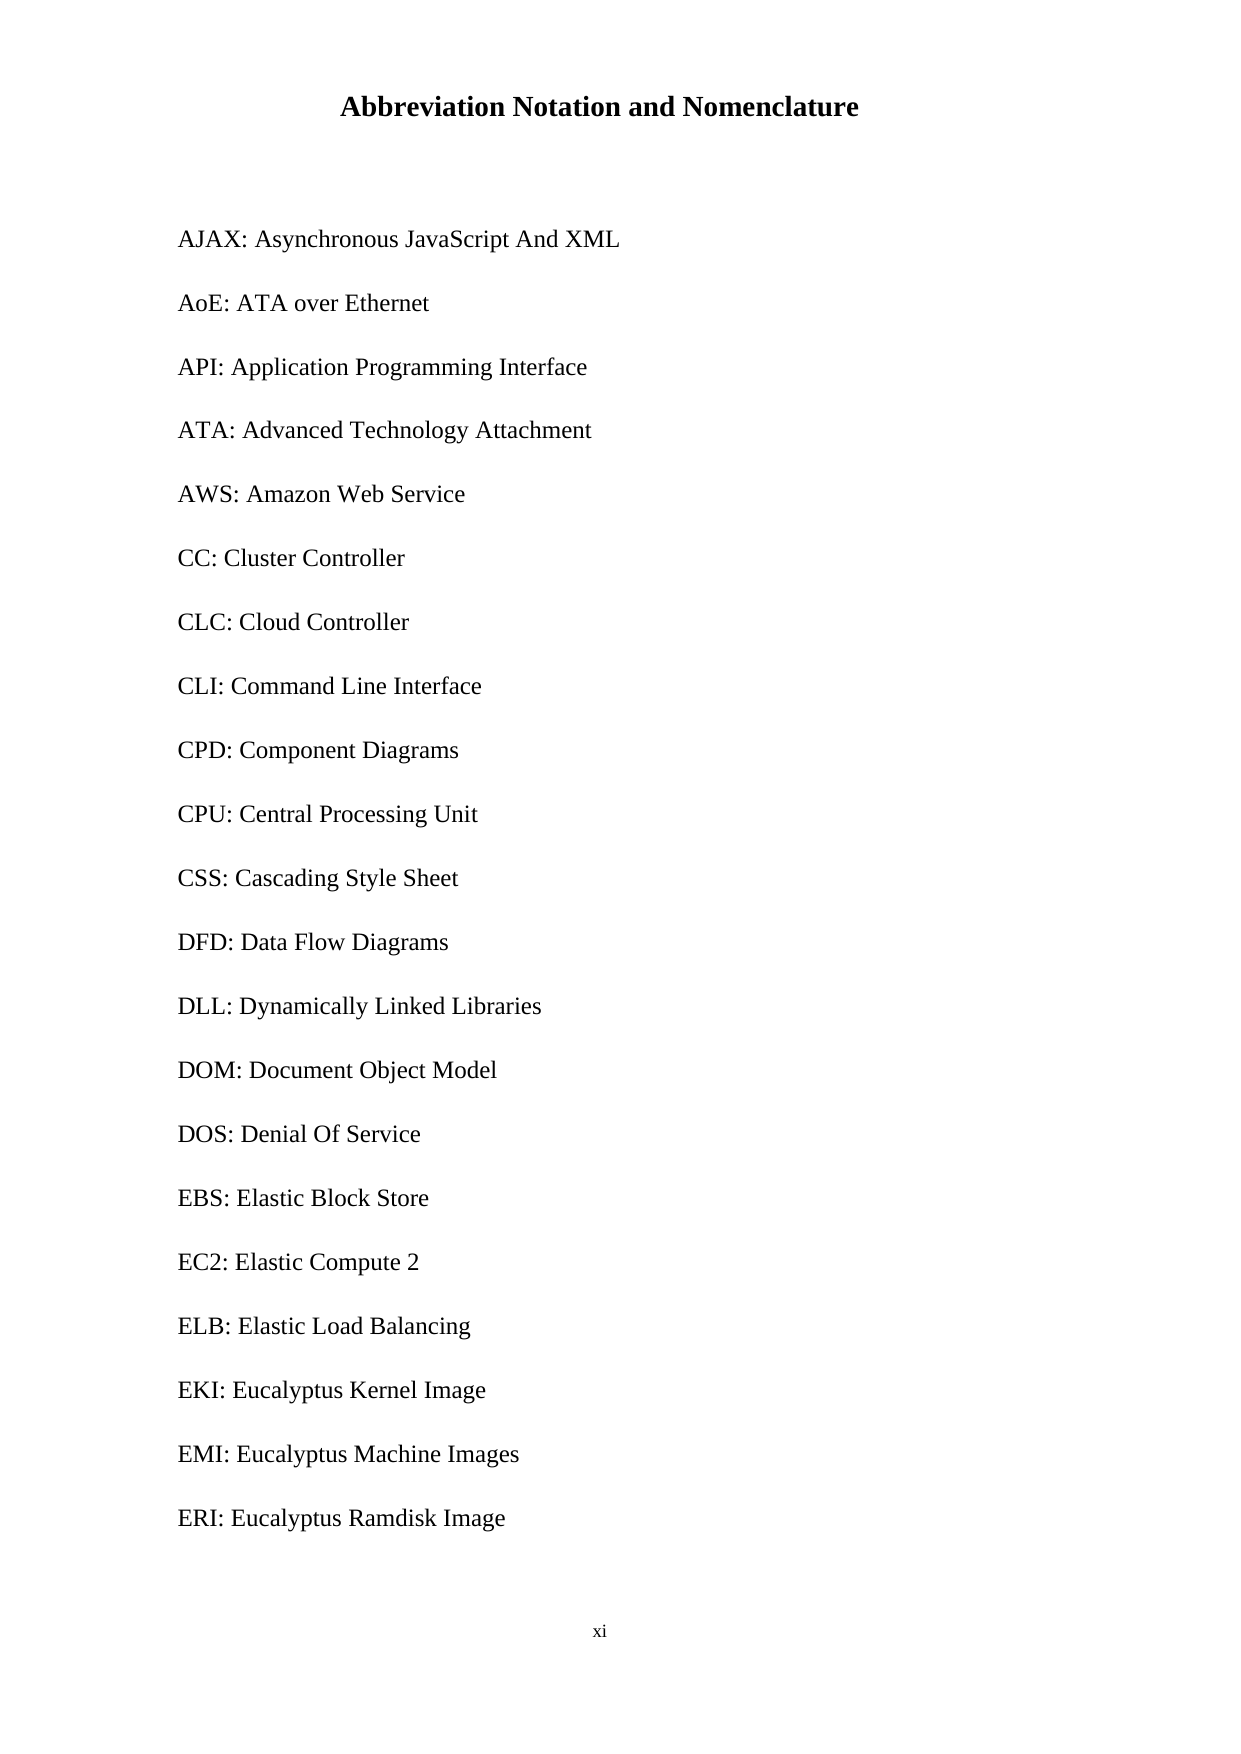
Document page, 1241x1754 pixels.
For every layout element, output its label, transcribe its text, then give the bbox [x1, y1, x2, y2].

text ERI: Eucalyptus Ramdisk Image [177, 1503, 1022, 1532]
text EKI: Eucalyptus Kernel Image [177, 1375, 1022, 1404]
text CPD: Component Diagrams [177, 735, 1022, 764]
text AJAX: Asynchronous JavaScript And XML [177, 224, 1022, 252]
text DFD: Data Flow Diagrams [177, 927, 1022, 956]
text EBS: Elastic Block Store [177, 1183, 1022, 1212]
text EMI: Eucalyptus Machine Images [177, 1439, 1022, 1468]
text CPU: Central Processing Unit [177, 799, 1022, 828]
text ELB: Elastic Load Balancing [177, 1311, 1022, 1340]
text EC2: Elastic Compute 2 [177, 1247, 1022, 1276]
text DLL: Dynamically Linked Libraries [177, 991, 1022, 1020]
text CLI: Command Line Interface [177, 671, 1022, 700]
text CC: Cluster Controller [177, 543, 1022, 572]
text Abbreviation Notation and Nomenclature [177, 89, 1022, 122]
text DOS: Denial Of Service [177, 1119, 1022, 1148]
text DOM: Document Object Model [177, 1055, 1022, 1084]
text CLC: Cloud Controller [177, 607, 1022, 636]
text ATA: Advanced Technology Attachment [177, 416, 1022, 444]
text AoE: ATA over Ethernet [177, 288, 1022, 316]
text API: Application Programming Interface [177, 352, 1022, 380]
text CSS: Cascading Style Sheet [177, 863, 1022, 892]
text AWS: Amazon Web Service [177, 479, 1022, 508]
